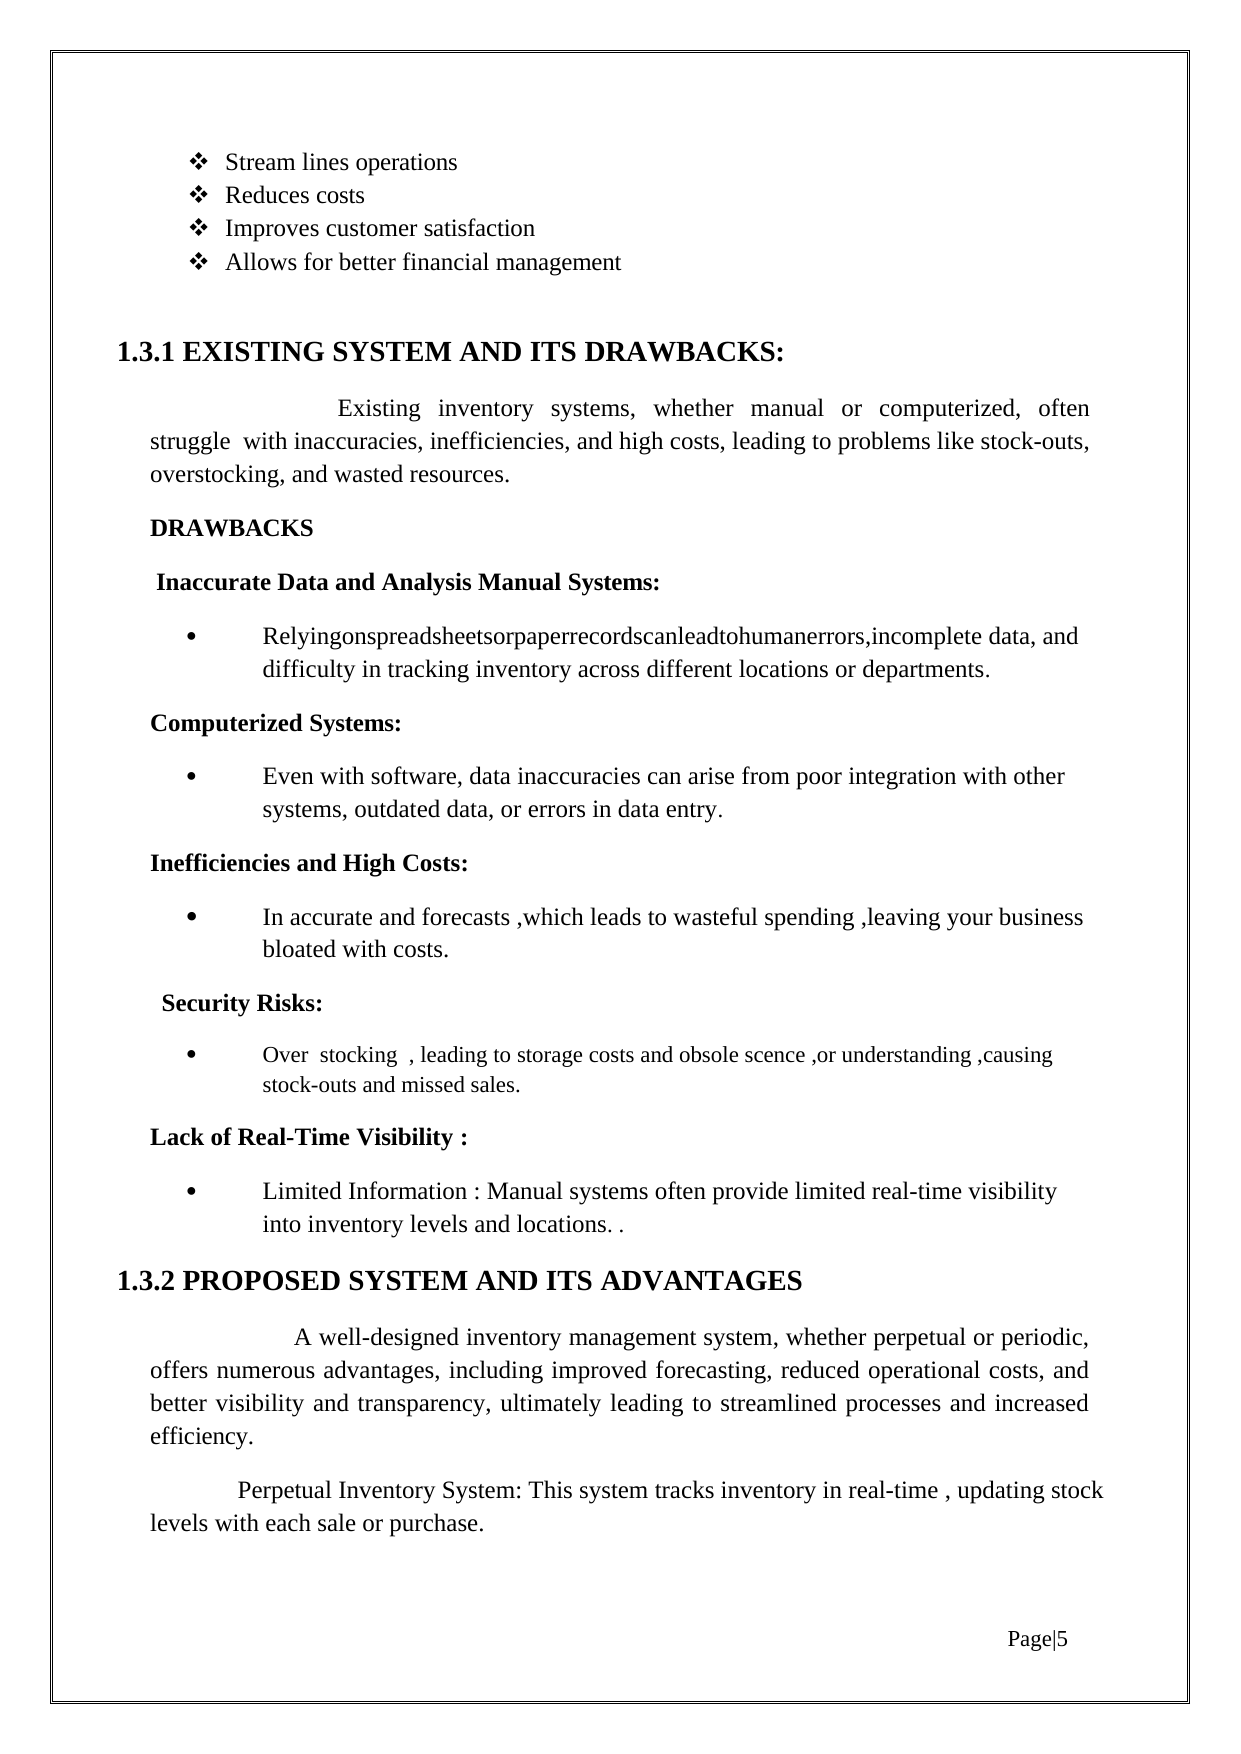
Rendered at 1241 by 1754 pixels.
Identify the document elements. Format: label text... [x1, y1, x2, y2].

list Improves customer satisfaction [187, 213, 1115, 242]
list Stream lines operations [187, 147, 1115, 176]
text Existing inventory systems, whether manual or computerized, often struggle with inaccuracies, inefficiencies, and high costs, leading to problems like stock-outs, overstocking, and wasted resources. [150, 393, 1091, 488]
list Over stocking , leading to storage costs and obsole scence ,or understanding ,causing stock-outs and missed sales. [187, 1041, 1090, 1097]
subtitle Lack of Real-Time Visibility : [150, 1122, 1115, 1151]
list Even with software, data inaccuracies can arise from poor integration with other systems, outdated data, or errors in data entry. [187, 761, 1091, 823]
list Limited Information : Manual systems often provide limited real-time visibility into inventory levels and locations. . [187, 1176, 1091, 1238]
subtitle 1.3.2 PROPOSED SYSTEM AND ITS ADVANTAGES [91, 1263, 1115, 1297]
list In accurate and forecasts ,which leads to wasteful spending ,leaving your business bloated with costs. [187, 902, 1090, 963]
text A well-designed inventory management system, whether perpetual or periodic, offers numerous advantages, including improved forecasting, reduced operational costs, and better visibility and transparency, ultimately leading to streamlined processes and increased efficiency. [150, 1322, 1090, 1450]
subtitle Computerized Systems: [150, 708, 1115, 736]
text Inaccurate Data and Analysis Manual Systems: [156, 567, 1115, 596]
list Allows for better financial management [187, 247, 1115, 276]
list Reduces costs [187, 181, 1115, 209]
subtitle 1.3.1 EXISTING SYSTEM AND ITS DRAWBACKS: [91, 334, 1115, 368]
subtitle Inefficiencies and High Costs: [150, 848, 1115, 877]
subtitle DRAWBACKS [150, 513, 1115, 542]
text Perpetual Inventory System: This system tracks inventory in real-time , updating stock levels with each sale or purchase. [150, 1475, 1115, 1537]
list Relyingonspreadsheetsorpaperrecordscanleadtohumanerrors,incomplete data, and difficulty in tracking inventory across different locations or departments. [187, 621, 1090, 682]
subtitle Security Risks: [161, 988, 1115, 1017]
